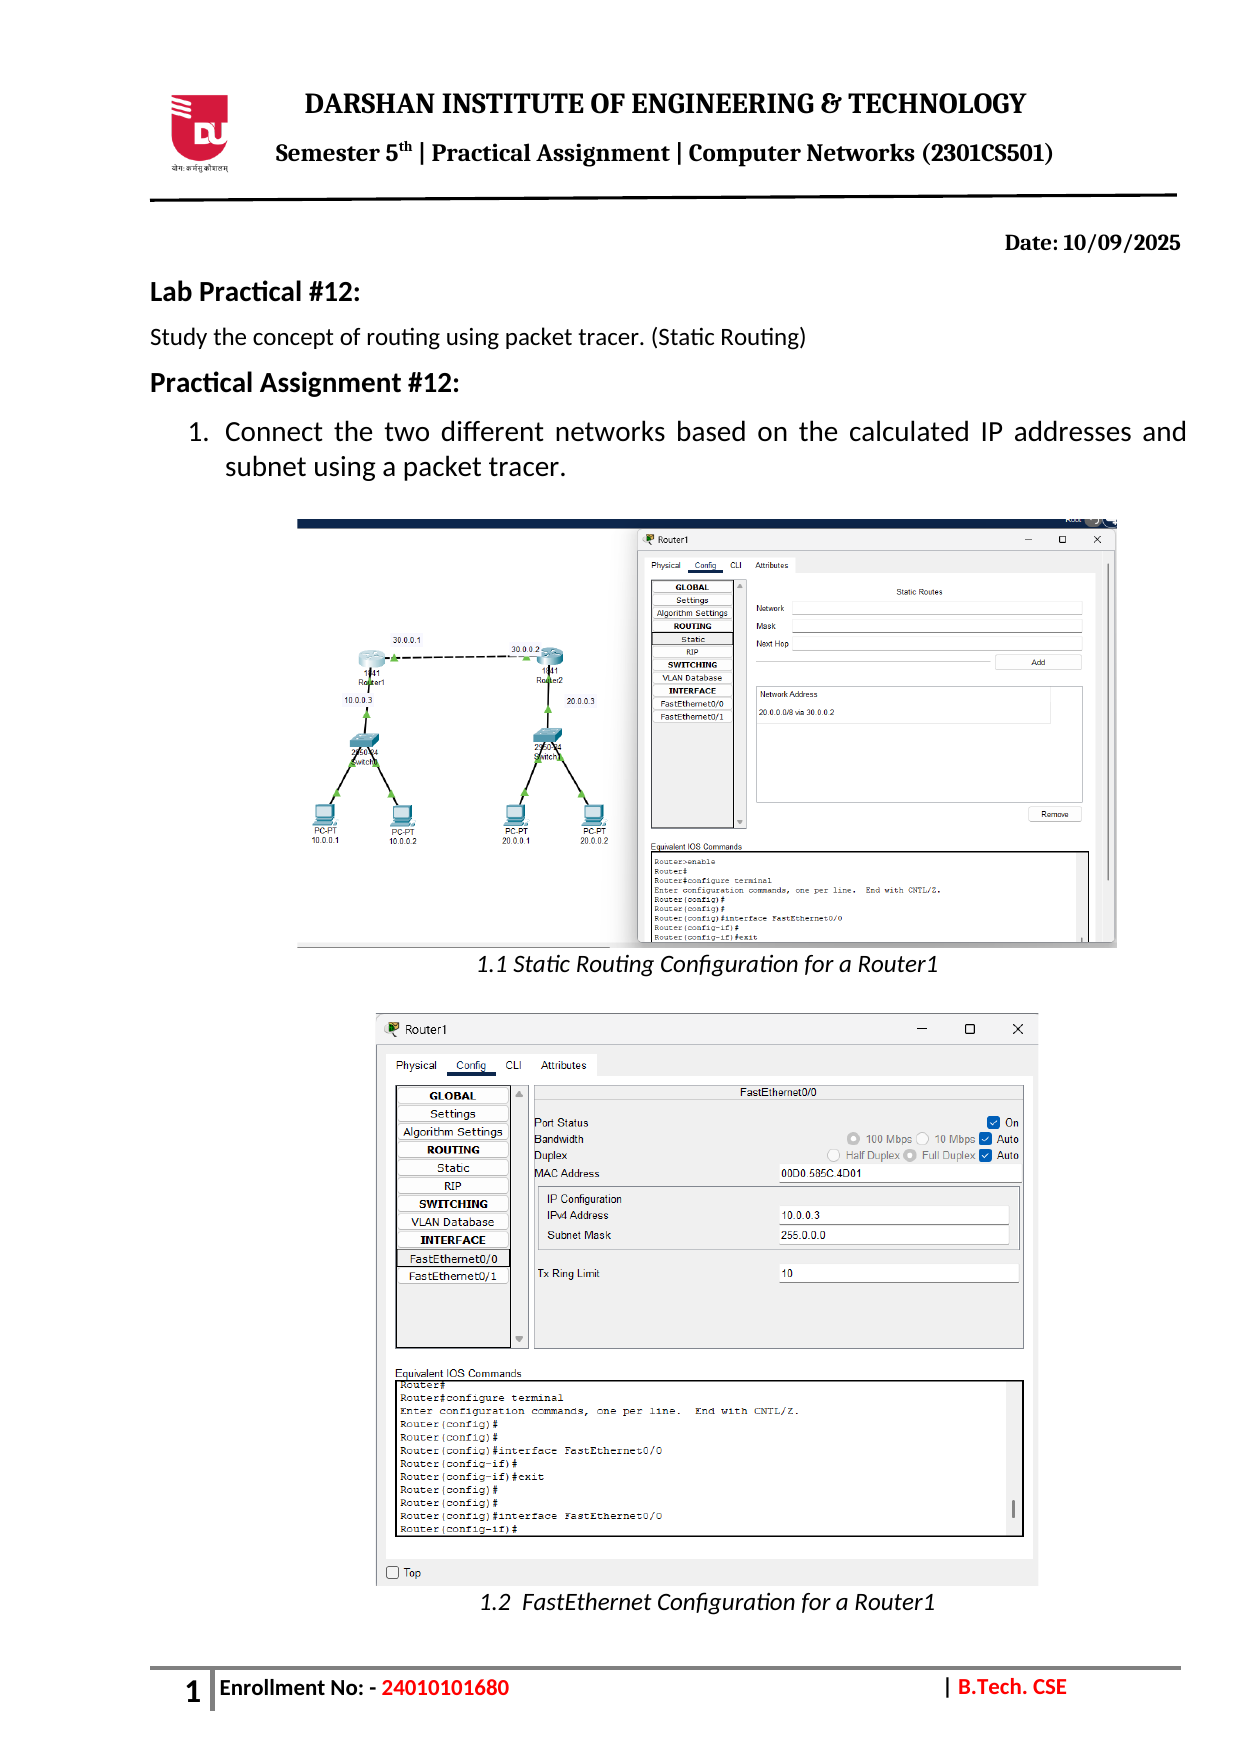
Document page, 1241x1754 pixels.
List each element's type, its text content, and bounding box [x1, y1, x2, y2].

list FastEthernet Configuration for a Router1 [225, 1586, 1189, 1616]
text Study the concept of routing using packet tracer. (Static Routing) [150, 322, 1189, 352]
list Connect the two different networks based on the calculated IP addresses and subnet using a packet tracer. [187, 413, 1189, 484]
text Practical Assignment #12: [150, 364, 1189, 400]
text Lab Practical #12: [150, 273, 1189, 309]
picture [150, 70, 242, 197]
picture [297, 519, 1117, 948]
list Static Routing Configuration for a Router1 [225, 948, 1189, 978]
picture [375, 1013, 1039, 1586]
